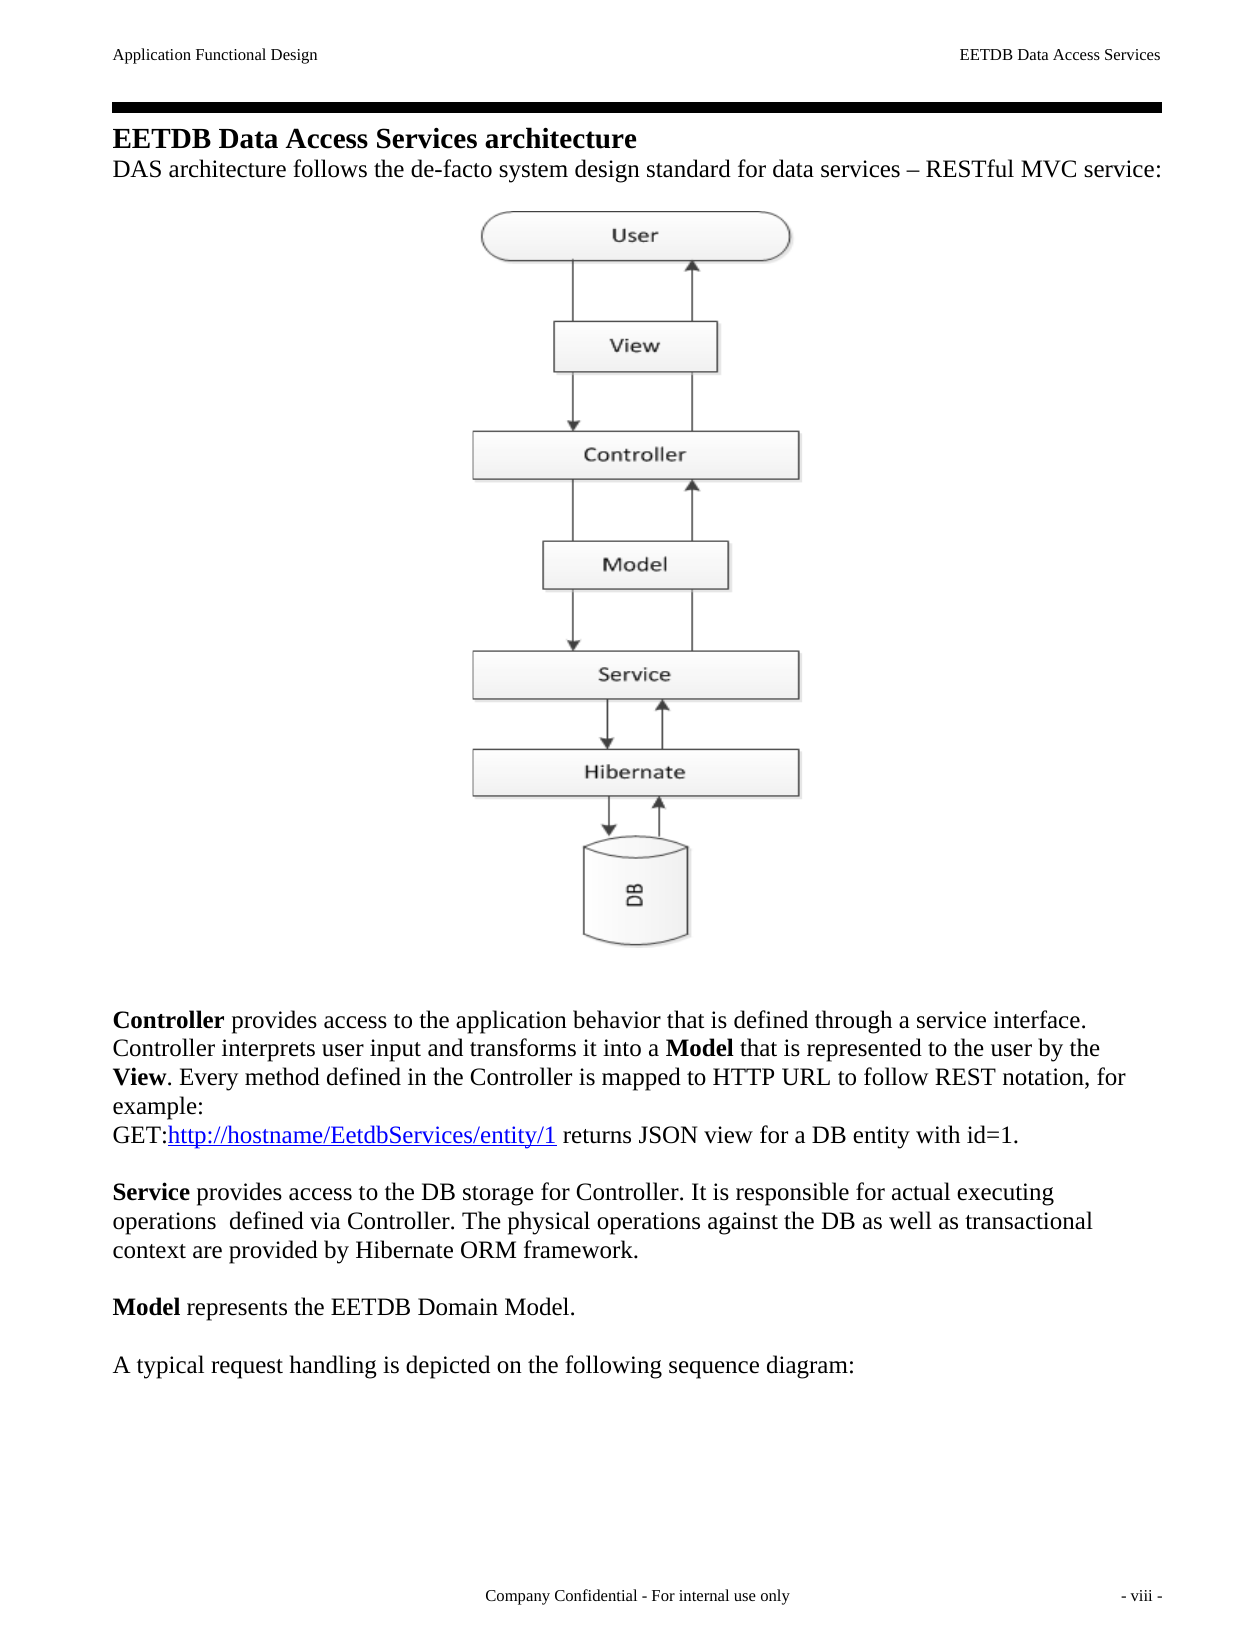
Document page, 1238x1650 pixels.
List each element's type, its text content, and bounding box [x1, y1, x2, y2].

text A typical request handling is depicted on the following sequence diagram: [112, 1350, 1162, 1378]
text GET:http://hostname/EetdbServices/entity/1 returns JSON view for a DB entity with id=1. [112, 1120, 1162, 1148]
text DAS architecture follows the de-facto system design standard for data services – RESTful MVC service: [112, 154, 1162, 183]
picture [472, 211, 803, 948]
text Controller provides access to the application behavior that is defined through a service interface. Controller interprets user input and transforms it into a Model that is represented to the user by the View. Every method defined in the Controller is mapped to HTTP URL to follow REST notation, for example: [112, 1005, 1162, 1120]
subtitle EETDB Data Access Services architecture [112, 113, 1162, 154]
text Service provides access to the DB storage for Controller. It is responsible for actual executing operations defined via Controller. The physical operations against the DB as well as transactional context are provided by Hibernate ORM framework. [112, 1177, 1162, 1263]
text Model represents the EETDB Domain Model. [112, 1292, 1162, 1321]
